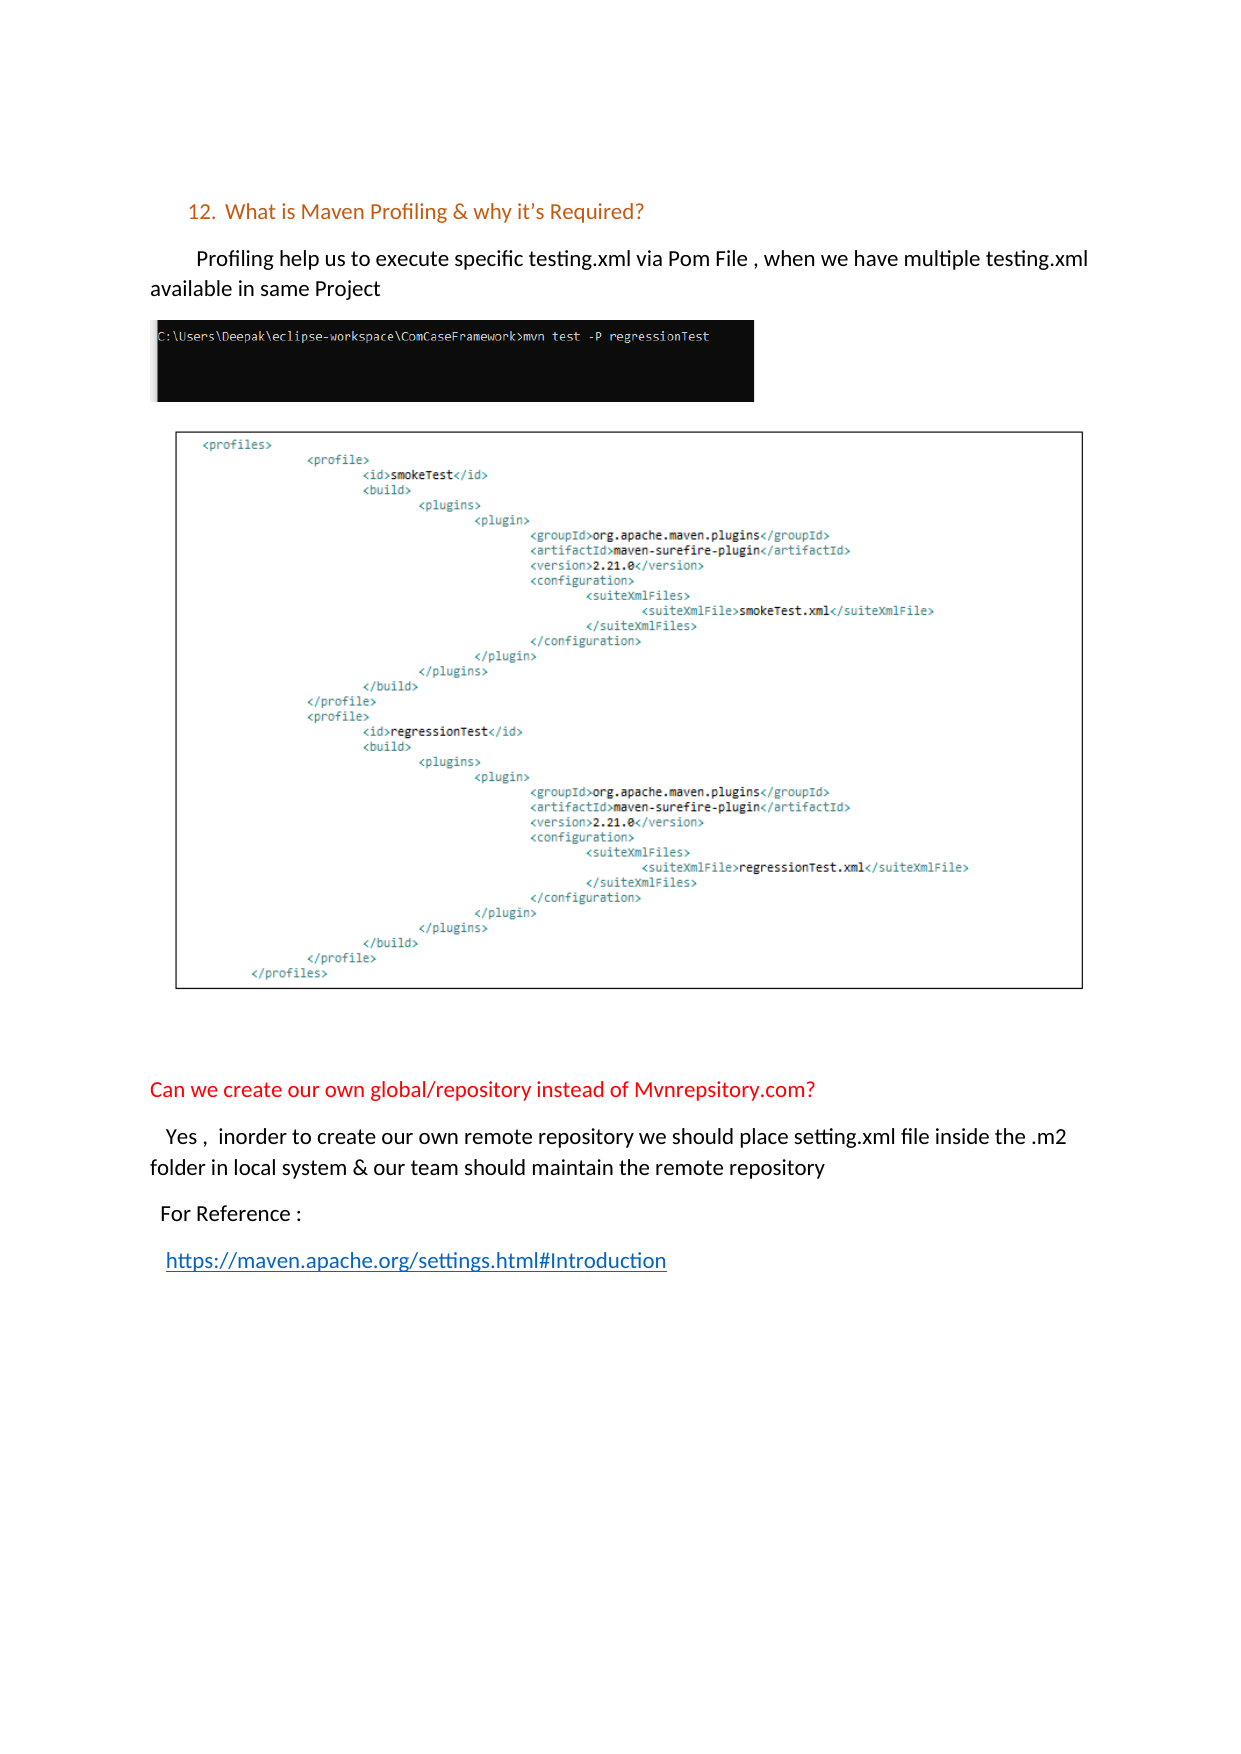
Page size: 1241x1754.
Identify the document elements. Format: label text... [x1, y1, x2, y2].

picture [150, 420, 1089, 1010]
text https://maven.apache.org/settings.html#Introduction [150, 1246, 1090, 1274]
list What is Maven Profiling & why it’s Required? [187, 197, 1090, 225]
text For Reference : [150, 1199, 1090, 1227]
text Profiling help us to execute specific testing.xml via Pom File , when we have multiple testing.xml available in same Project [150, 244, 1090, 302]
text Can we create our own global/repository instead of Mvnrepsitory.com? [150, 1076, 1090, 1103]
text Yes , inorder to create our own remote repository we should place setting.xml file inside the .m2 folder in local system & our team should maintain the remote repository [150, 1122, 1090, 1181]
picture [150, 320, 755, 402]
